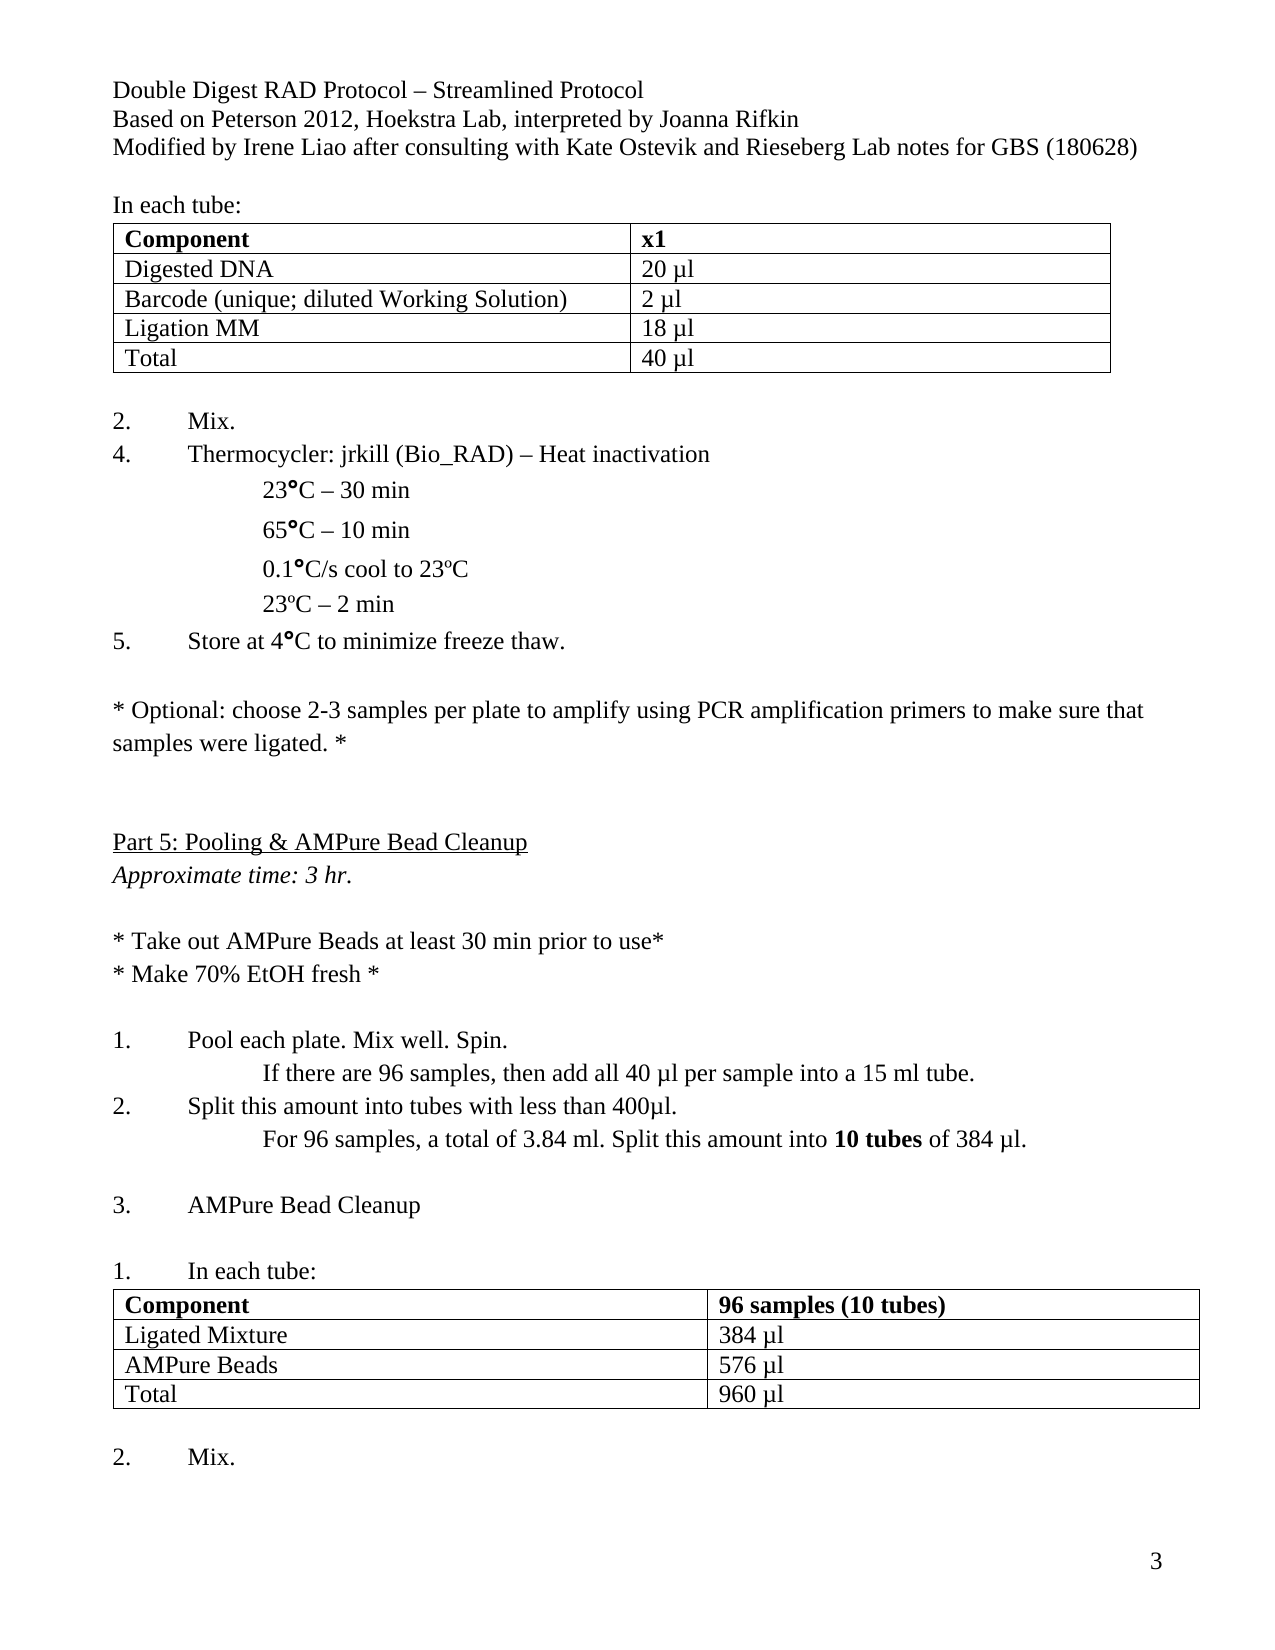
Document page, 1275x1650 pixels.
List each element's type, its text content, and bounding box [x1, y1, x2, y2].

text 0.1°C/s cool to 23ºC [112, 550, 1162, 584]
table_cell Ligation MM [114, 314, 630, 342]
text Approximate time: 3 hr. [112, 860, 1162, 889]
list 65°C – 10 min [187, 511, 1162, 545]
table_cell 384 µl [708, 1320, 1199, 1349]
text * Take out AMPure Beads at least 30 min prior to use* [112, 926, 1162, 955]
table_cell 20 µl [631, 254, 1110, 283]
list In each tube: [112, 1256, 1162, 1285]
table_cell 576 µl [708, 1350, 1199, 1378]
table_header 96 samples (10 tubes) [708, 1290, 1199, 1319]
text * Optional: choose 2-3 samples per plate to amplify using PCR amplification primers to make sure that samples were ligated. * [112, 695, 1162, 757]
table_cell 18 µl [631, 314, 1110, 342]
text Part 5: Pooling & AMPure Bead Cleanup [112, 827, 1162, 856]
list 23°C – 30 min [187, 472, 1162, 506]
table_cell Digested DNA [114, 254, 630, 283]
table_cell 2 µl [631, 284, 1110, 312]
list Split this amount into tubes with less than 400µl. [112, 1091, 1162, 1120]
text If there are 96 samples, then add all 40 µl per sample into a 15 ml tube. [187, 1058, 1162, 1087]
text In each tube: [112, 190, 1162, 219]
table_cell 960 µl [708, 1380, 1199, 1408]
table_cell Total [114, 343, 630, 372]
table_cell Ligated Mixture [114, 1320, 707, 1349]
table_cell Total [114, 1380, 707, 1408]
table_header Component [114, 1290, 707, 1319]
text 23ºC – 2 min [112, 589, 1162, 618]
table_header x1 [631, 224, 1110, 253]
list Pool each plate. Mix well. Spin. [112, 1025, 1162, 1054]
text For 96 samples, a total of 3.84 ml. Split this amount into 10 tubes of 384 µl. [262, 1124, 1162, 1153]
text * Make 70% EtOH fresh * [112, 959, 1162, 988]
list AMPure Bead Cleanup [112, 1190, 1162, 1219]
table_cell 40 µl [631, 343, 1110, 372]
text 4. Thermocycler: jrkill (Bio_RAD) – Heat inactivation [112, 439, 1162, 468]
list Mix. [112, 1442, 1162, 1471]
table_header Component [114, 224, 630, 253]
text 5. Store at 4°C to minimize freeze thaw. [112, 623, 1162, 657]
table_cell AMPure Beads [114, 1350, 707, 1378]
table_cell Barcode (unique; diluted Working Solution) [114, 284, 630, 312]
list Mix. [112, 406, 1162, 435]
